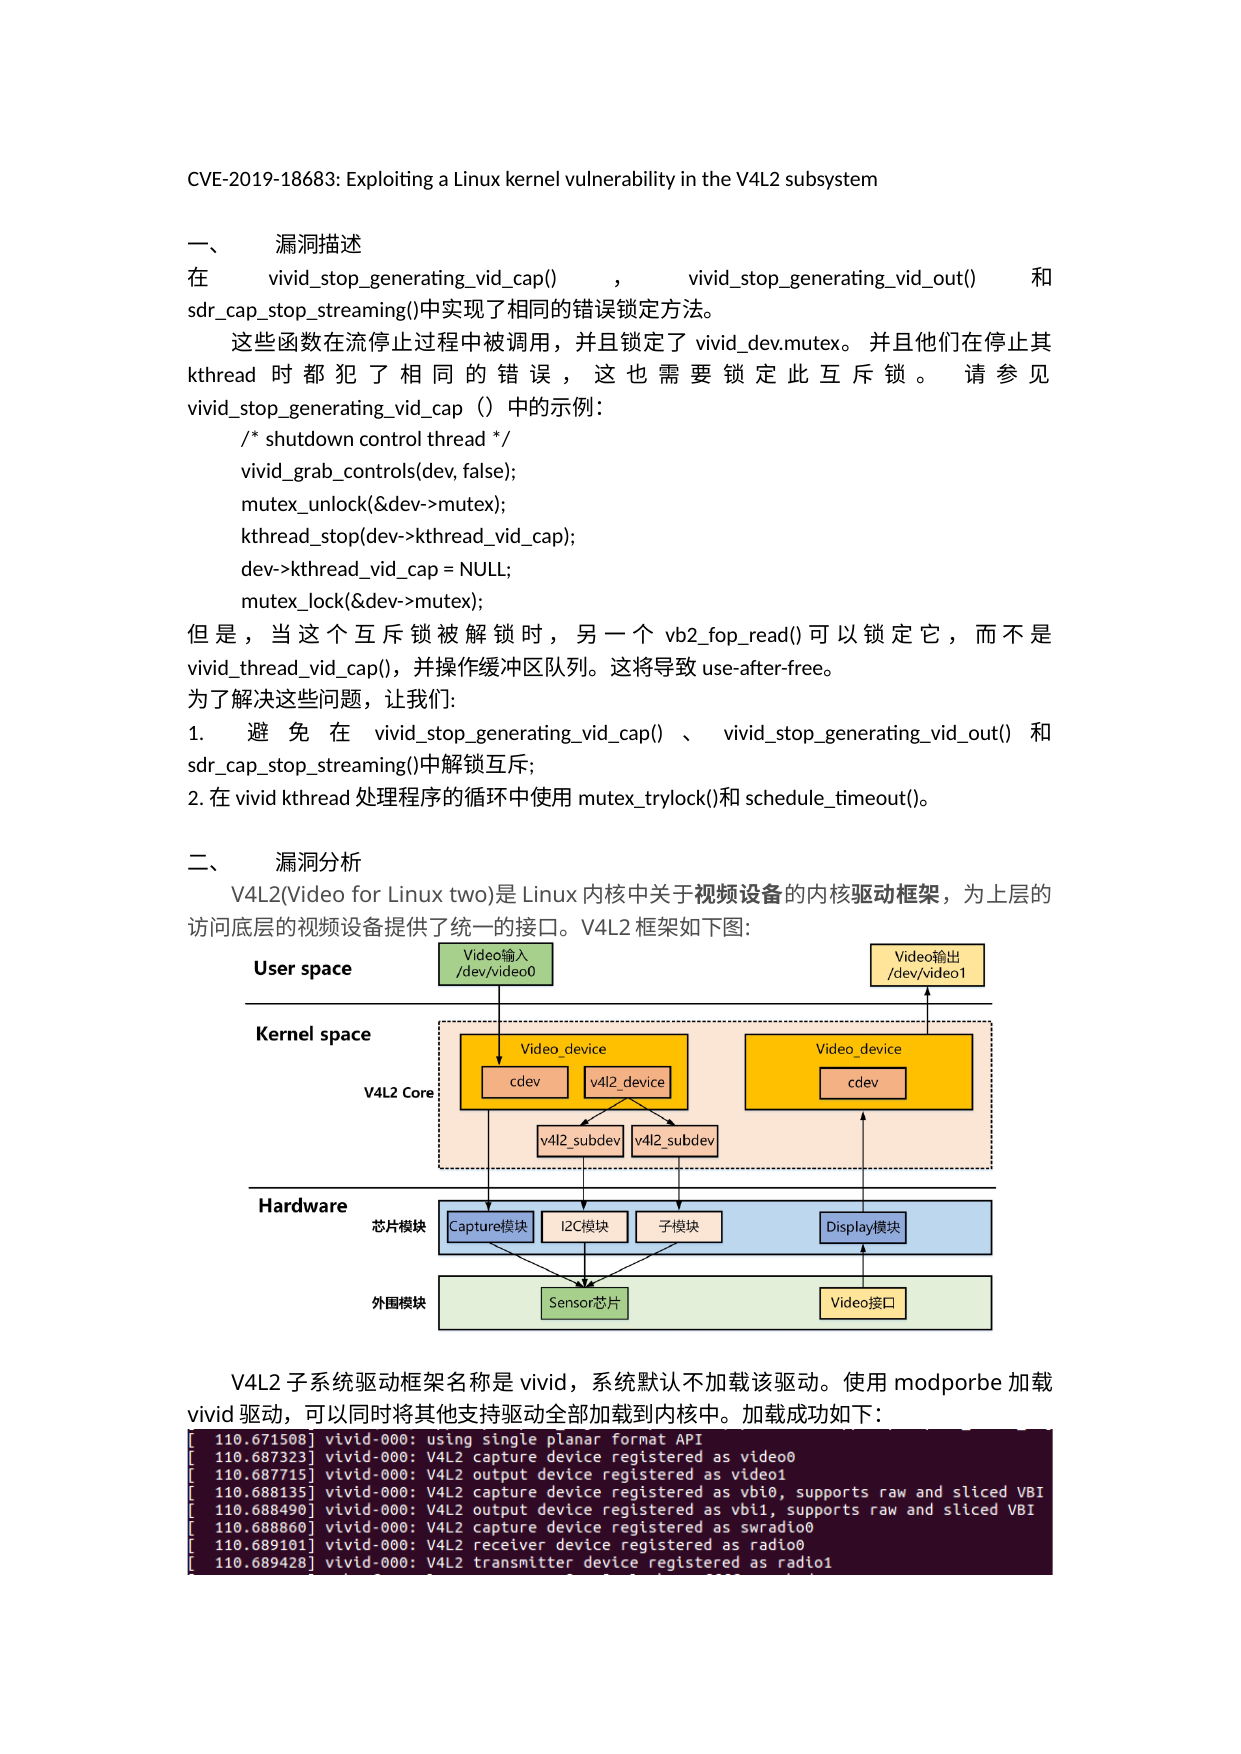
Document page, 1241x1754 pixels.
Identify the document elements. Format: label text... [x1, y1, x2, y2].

text dev->kthread_vid_cap = NULL; [187, 552, 1053, 584]
text 1. 避免在vivid_stop_generating_vid_cap()、vivid_stop_generating_vid_out()和sdr_cap_stop_streaming()中解锁互斥; [187, 714, 1053, 779]
text V4L2子系统驱动框架名称是vivid，系统默认不加载该驱动。使用modporbe加载vivid驱动，可以同时将其他支持驱动全部加载到内核中。加载成功如下： [187, 1364, 1053, 1429]
text kthread_stop(dev->kthread_vid_cap); [187, 519, 1053, 552]
text 为了解决这些问题，让我们: [187, 682, 1053, 714]
picture [244, 942, 997, 1334]
text V4L2(Video for Linux two)是Linux内核中关于视频设备的内核驱动框架，为上层的访问底层的视频设备提供了统一的接口。V4L2框架如下图: [187, 877, 1053, 942]
text 这些函数在流停止过程中被调用，并且锁定了vivid_dev.mutex。 并且他们在停止其kthread时都犯了相同的错误，这也需要锁定此互斥锁。 请参见vivid_stop_generating_vid_cap（）中的示例： [187, 324, 1053, 422]
text 2. 在vivid kthread处理程序的循环中使用mutex_trylock()和schedule_timeout()。 [187, 779, 1053, 812]
text /* shutdown control thread */ [187, 422, 1053, 454]
list 漏洞分析 [187, 844, 1053, 877]
text CVE-2019-18683: Exploiting a Linux kernel vulnerability in the V4L2 subsystem [187, 162, 1053, 194]
text 在vivid_stop_generating_vid_cap()，vivid_stop_generating_vid_out()和sdr_cap_stop_streaming()中实现了相同的错误锁定方法。 [187, 259, 1053, 324]
text mutex_lock(&dev->mutex); [187, 584, 1053, 617]
text vivid_grab_controls(dev, false); [187, 454, 1053, 487]
text 但是，当这个互斥锁被解锁时，另一个vb2_fop_read()可以锁定它，而不是vivid_thread_vid_cap()，并操作缓冲区队列。这将导致use-after-free。 [187, 617, 1053, 682]
text mutex_unlock(&dev->mutex); [187, 487, 1053, 519]
list 漏洞描述 [187, 227, 1053, 259]
picture [187, 1429, 1053, 1575]
